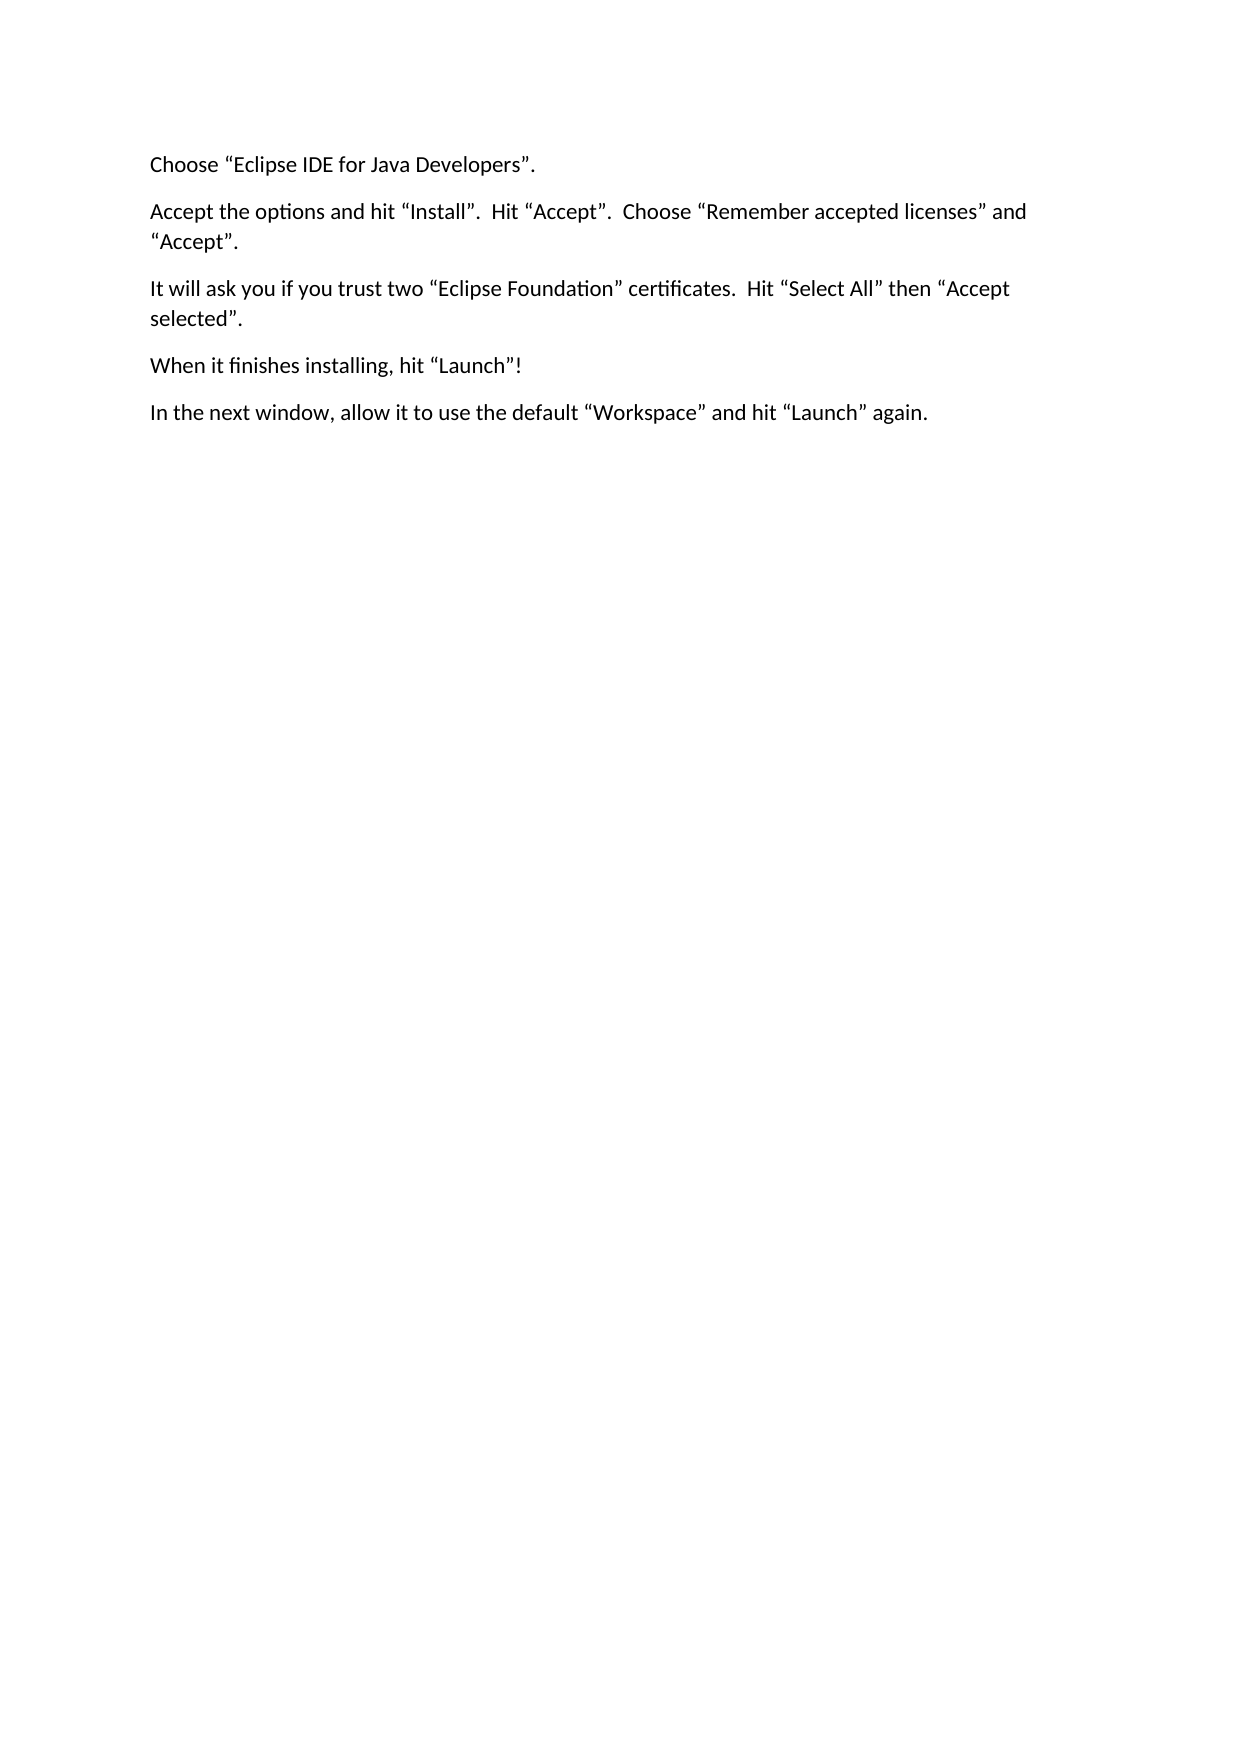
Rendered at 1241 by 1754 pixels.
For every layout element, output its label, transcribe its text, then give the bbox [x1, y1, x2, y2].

text Choose “Eclipse IDE for Java Developers”. [150, 150, 1090, 178]
text When it finishes installing, hit “Launch”! [150, 351, 1090, 379]
text In the next window, allow it to use the default “Workspace” and hit “Launch” again. [150, 398, 1090, 426]
text Accept the options and hit “Install”. Hit “Accept”. Choose “Remember accepted licenses” and “Accept”. [150, 197, 1090, 255]
text It will ask you if you trust two “Eclipse Foundation” certificates. Hit “Select All” then “Accept selected”. [150, 274, 1090, 332]
